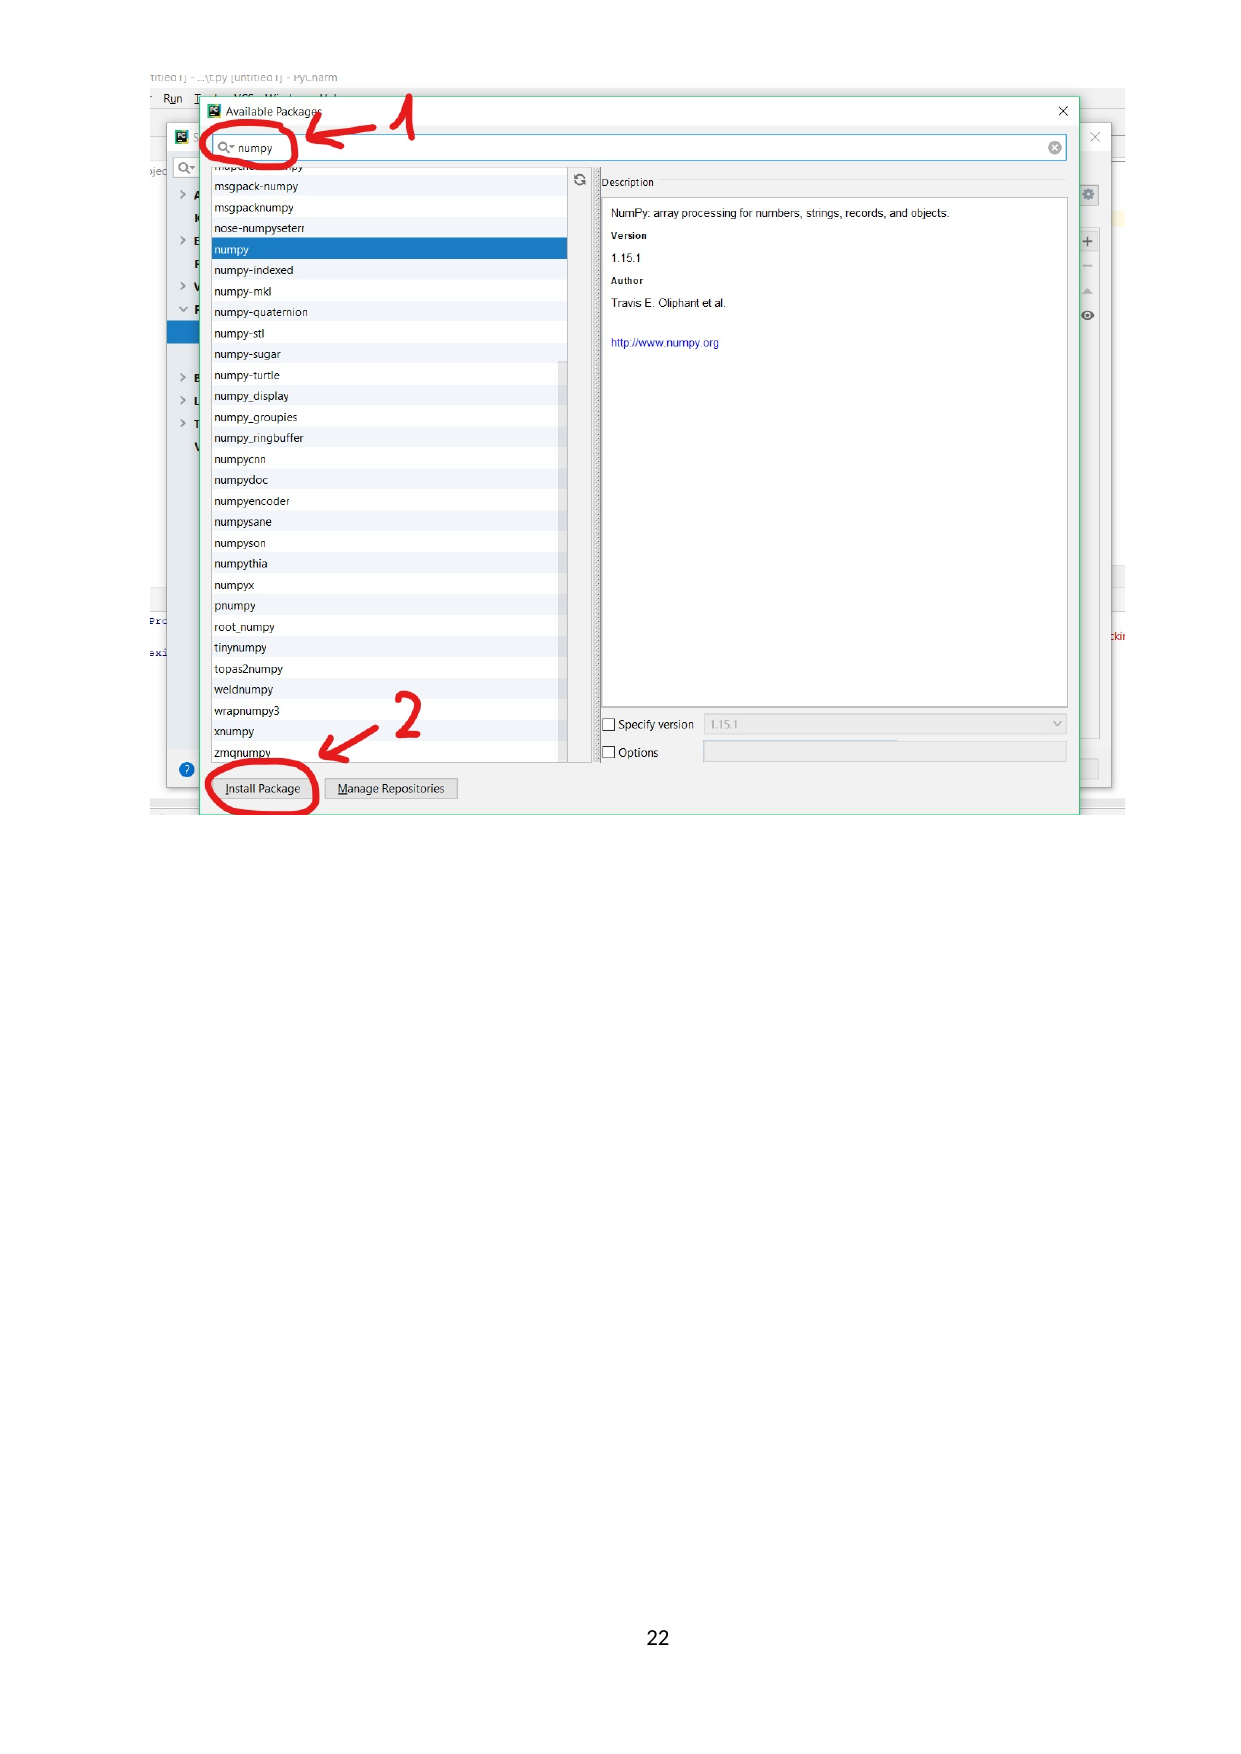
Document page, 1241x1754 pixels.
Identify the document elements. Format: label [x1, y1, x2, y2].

picture [150, 75, 1125, 815]
